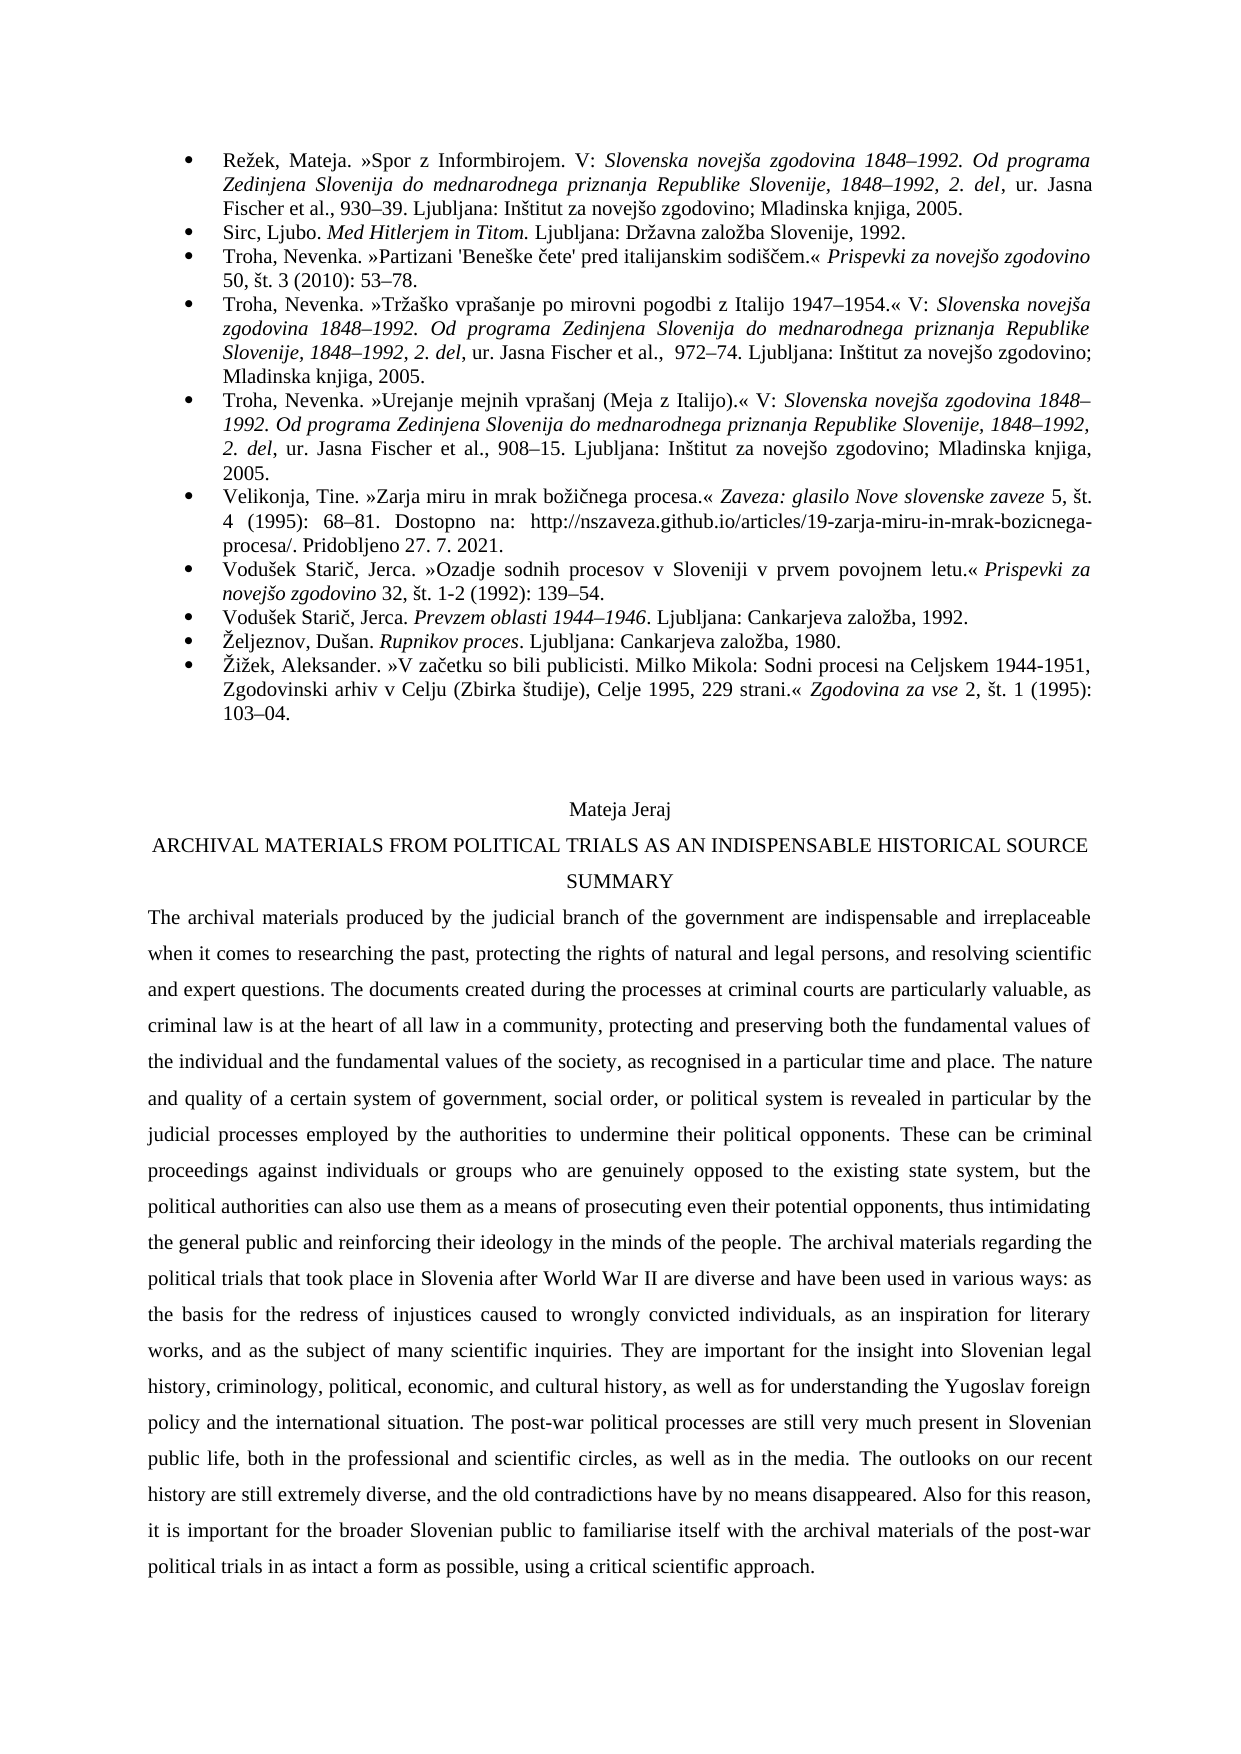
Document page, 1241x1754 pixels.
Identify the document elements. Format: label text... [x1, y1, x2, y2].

list Velikonja, Tine. »Zarja miru in mrak božičnega procesa.« Zaveza: glasilo Nove slovenske zaveze 5, št. 4 (1995): 68–81. Dostopno na: http://nszaveza.github.io/articles/19-zarja-miru-in-mrak-bozicnega-procesa/. Pridobljeno 27. 7. 2021. [185, 484, 1093, 557]
list Troha, Nevenka. »Urejanje mejnih vprašanj (Meja z Italijo).« V: Slovenska novejša zgodovina 1848–1992. Od programa Zedinjena Slovenija do mednarodnega priznanja Republike Slovenije, 1848–1992, 2. del, ur. Jasna Fischer et al., 908–15. Ljubljana: Inštitut za novejšo zgodovino; Mladinska knjiga, 2005. [185, 388, 1093, 484]
list Vodušek Starič, Jerca. »Ozadje sodnih procesov v Sloveniji v prvem povojnem letu.« Prispevki za novejšo zgodovino 32, št. 1-2 (1992): 139–54. [185, 557, 1093, 605]
text SUMMARY [148, 869, 1093, 893]
list Željeznov, Dušan. Rupnikov proces. Ljubljana: Cankarjeva založba, 1980. [185, 629, 1093, 653]
text ARCHIVAL MATERIALS FROM POLITICAL TRIALS AS AN INDISPENSABLE HISTORICAL SOURCE [148, 833, 1093, 857]
list Troha, Nevenka. »Partizani 'Beneške čete' pred italijanskim sodiščem.« Prispevki za novejšo zgodovino 50, št. 3 (2010): 53–78. [185, 244, 1093, 292]
text Mateja Jeraj [148, 797, 1093, 821]
text The archival materials produced by the judicial branch of the government are indispensable and irreplaceable when it comes to researching the past, protecting the rights of natural and legal persons, and resolving scientific and expert questions. The documents created during the processes at criminal courts are particularly valuable, as criminal law is at the heart of all law in a community, protecting and preserving both the fundamental values of the individual and the fundamental values of the society, as recognised in a particular time and place. The nature and quality of a certain system of government, social order, or political system is revealed in particular by the judicial processes employed by the authorities to undermine their political opponents. These can be criminal proceedings against individuals or groups who are genuinely opposed to the existing state system, but the political authorities can also use them as a means of prosecuting even their potential opponents, thus intimidating the general public and reinforcing their ideology in the minds of the people. The archival materials regarding the political trials that took place in Slovenia after World War II are diverse and have been used in various ways: as the basis for the redress of injustices caused to wrongly convicted individuals, as an inspiration for literary works, and as the subject of many scientific inquiries. They are important for the insight into Slovenian legal history, criminology, political, economic, and cultural history, as well as for understanding the Yugoslav foreign policy and the international situation. The post-war political processes are still very much present in Slovenian public life, both in the professional and scientific circles, as well as in the media. The outlooks on our recent history are still extremely diverse, and the old contradictions have by no means disappeared. Also for this reason, it is important for the broader Slovenian public to familiarise itself with the archival materials of the post-war political trials in as intact a form as possible, using a critical scientific approach. [148, 905, 1093, 1578]
list Vodušek Starič, Jerca. Prevzem oblasti 1944–1946. Ljubljana: Cankarjeva založba, 1992. [185, 605, 1093, 629]
list Sirc, Ljubo. Med Hitlerjem in Titom. Ljubljana: Državna založba Slovenije, 1992. [185, 220, 1093, 244]
list Žižek, Aleksander. »V začetku so bili publicisti. Milko Mikola: Sodni procesi na Celjskem 1944-1951, Zgodovinski arhiv v Celju (Zbirka študije), Celje 1995, 229 strani.« Zgodovina za vse 2, št. 1 (1995): 103–04. [185, 653, 1093, 725]
list Troha, Nevenka. »Tržaško vprašanje po mirovni pogodbi z Italijo 1947–1954.« V: Slovenska novejša zgodovina 1848–1992. Od programa Zedinjena Slovenija do mednarodnega priznanja Republike Slovenije, 1848–1992, 2. del, ur. Jasna Fischer et al., 972–74. Ljubljana: Inštitut za novejšo zgodovino; Mladinska knjiga, 2005. [185, 292, 1093, 388]
list Režek, Mateja. »Spor z Informbirojem. V: Slovenska novejša zgodovina 1848–1992. Od programa Zedinjena Slovenija do mednarodnega priznanja Republike Slovenije, 1848–1992, 2. del, ur. Jasna Fischer et al., 930–39. Ljubljana: Inštitut za novejšo zgodovino; Mladinska knjiga, 2005. [185, 148, 1093, 220]
